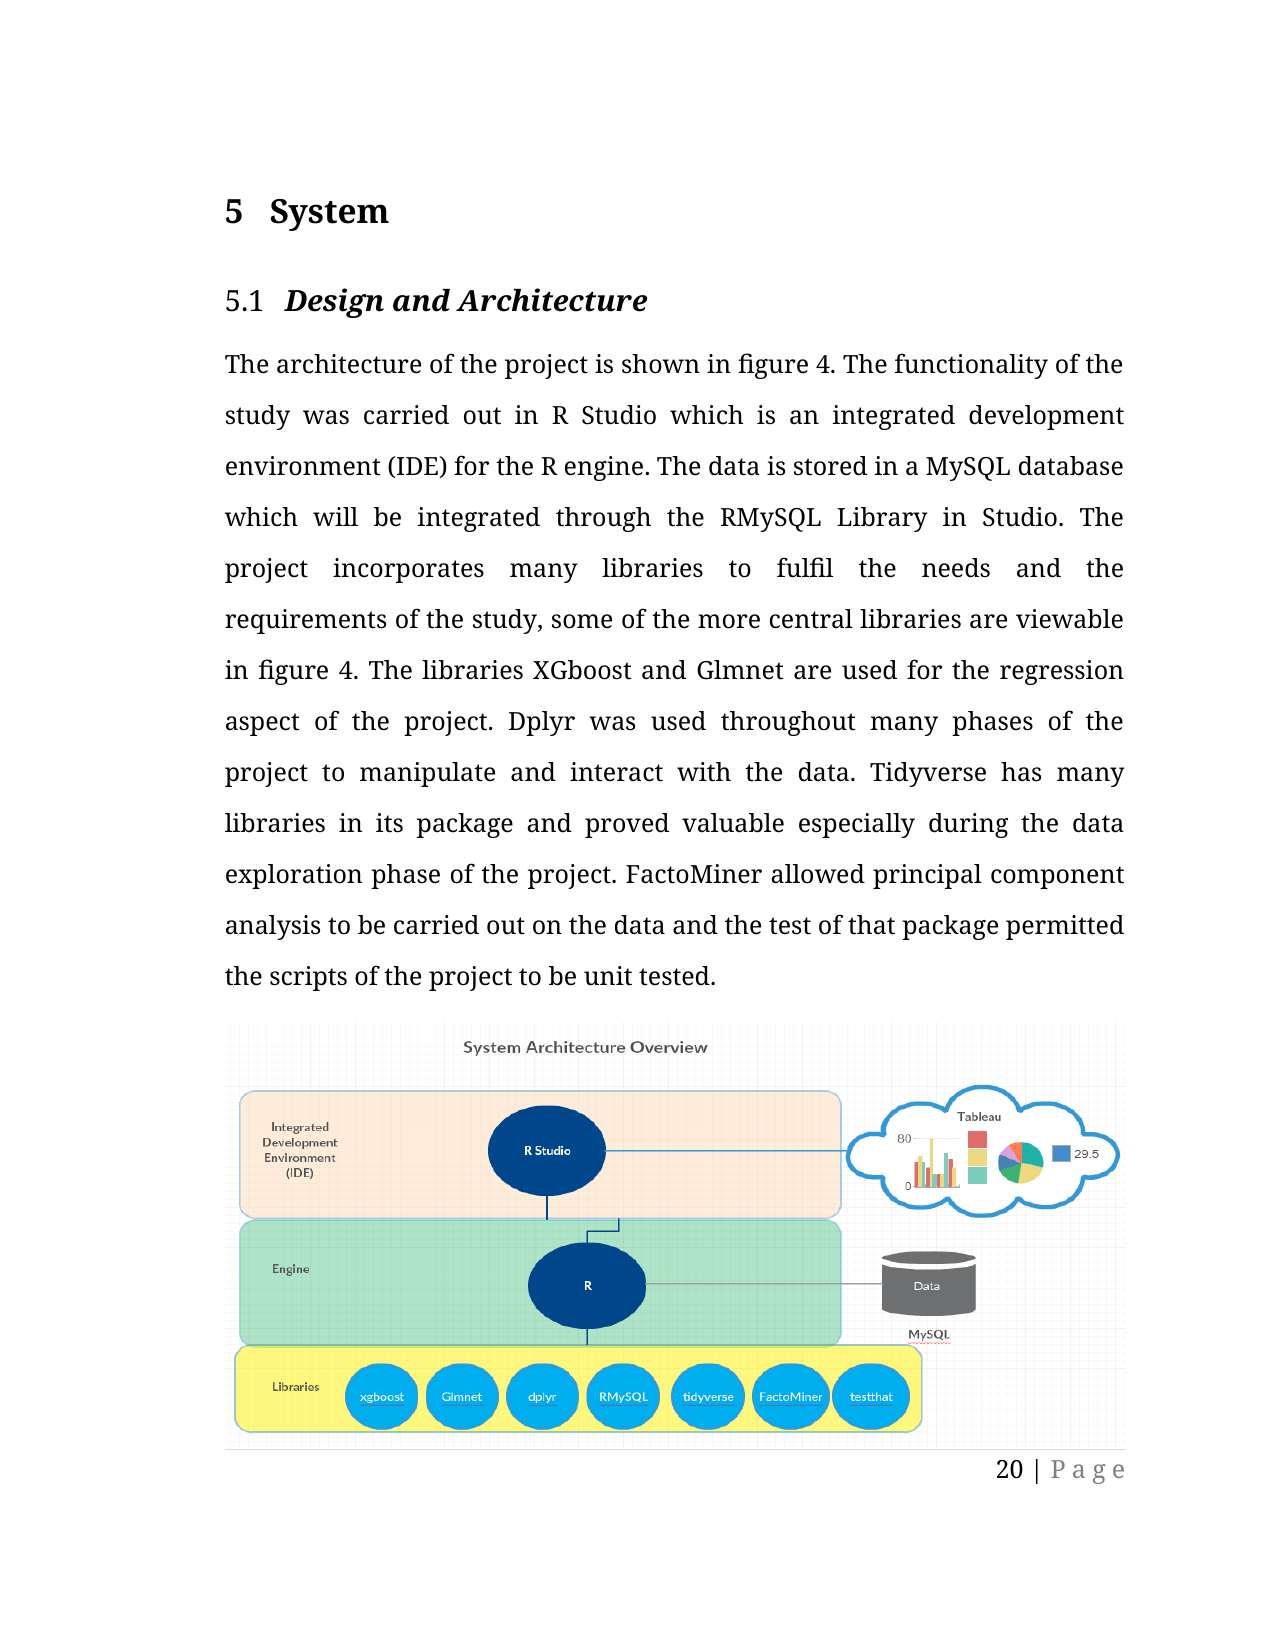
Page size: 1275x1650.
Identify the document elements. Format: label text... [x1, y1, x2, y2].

subtitle Design and Architecture [224, 281, 1125, 320]
text The architecture of the project is shown in figure 4. The functionality of the study was carried out in R Studio which is an integrated development environment (IDE) for the R engine. The data is stored in a MySQL database which will be integrated through the RMySQL Library in Studio. The project incorporates many libraries to fulfil the needs and the requirements of the study, some of the more central libraries are viewable in figure 4. The libraries XGboost and Glmnet are used for the regression aspect of the project. Dplyr was used throughout many phases of the project to manipulate and interact with the data. Tidyverse has many libraries in its package and proved valuable especially during the data exploration phase of the project. FactoMiner allowed principal component analysis to be carried out on the data and the test of that package permitted the scripts of the project to be unit tested. [224, 346, 1125, 993]
picture [224, 1022, 1125, 1447]
subtitle System [224, 187, 1125, 233]
